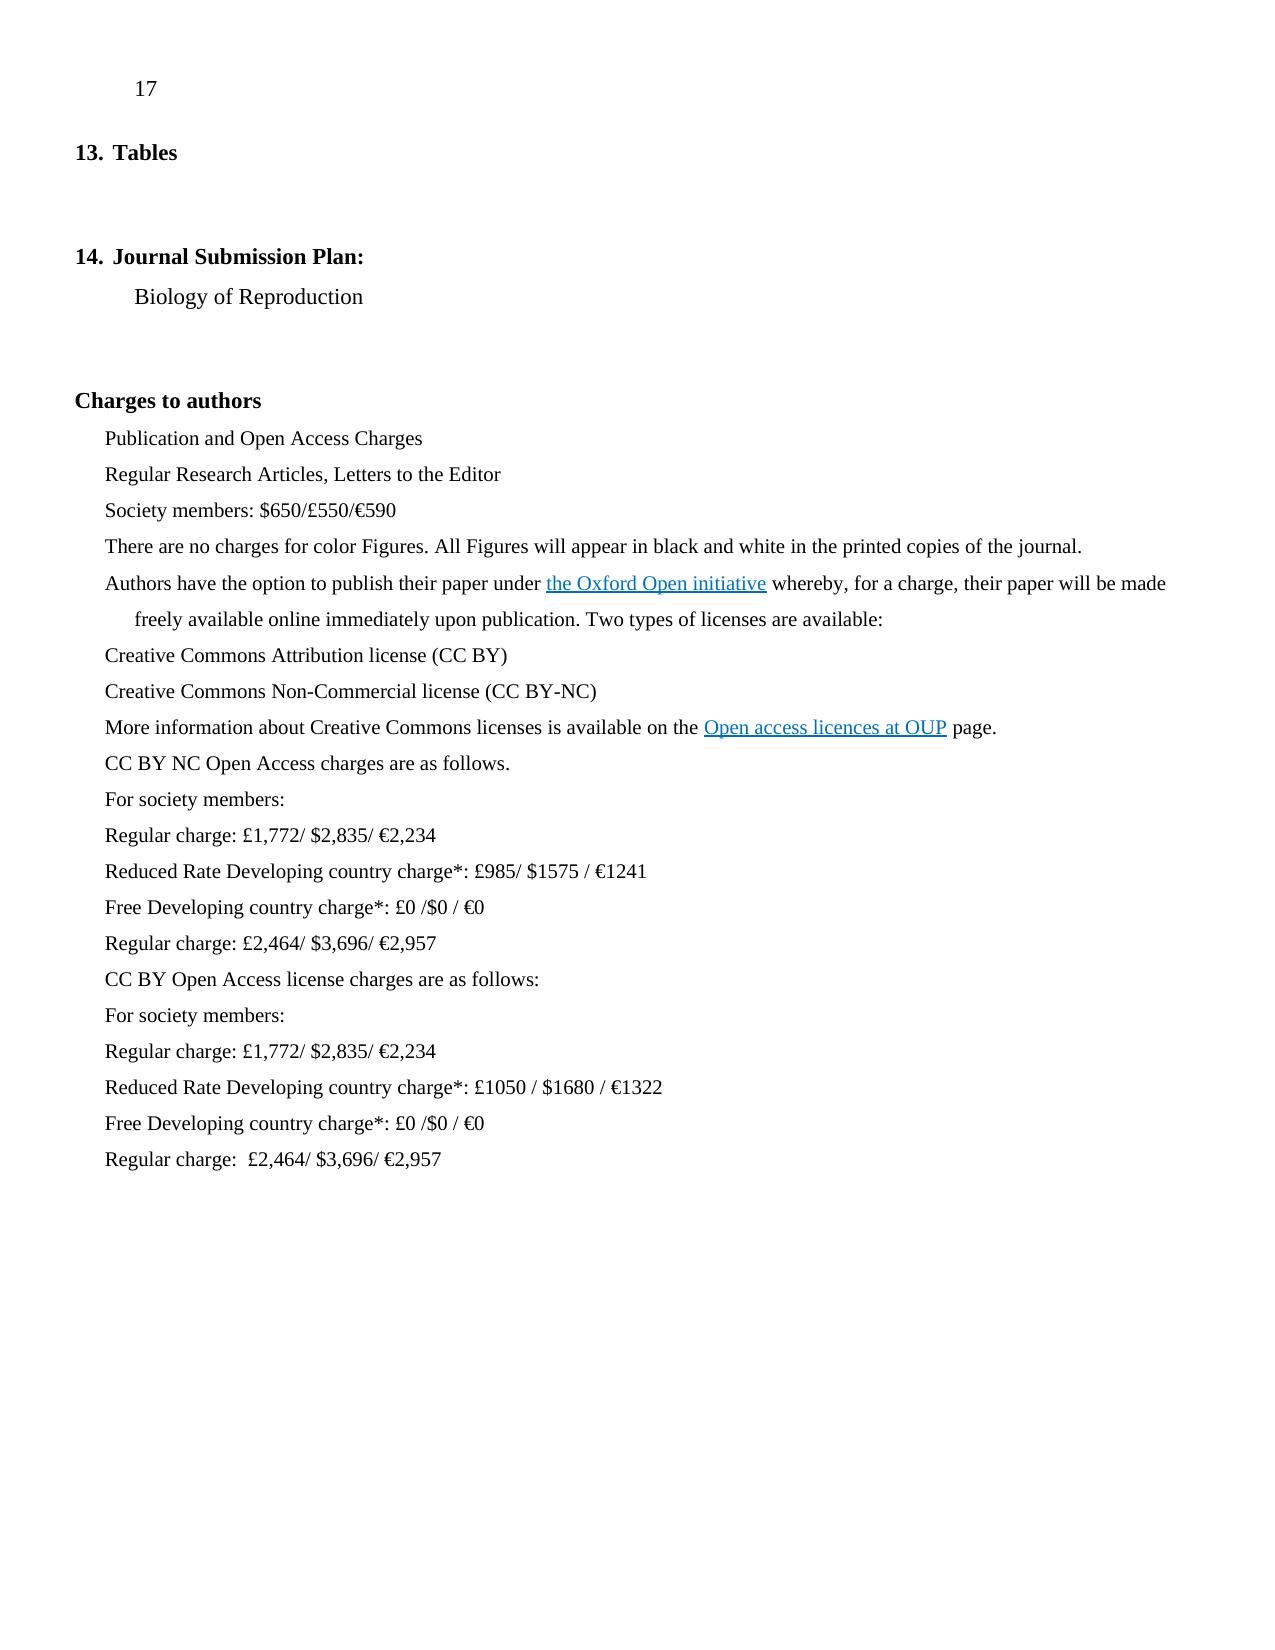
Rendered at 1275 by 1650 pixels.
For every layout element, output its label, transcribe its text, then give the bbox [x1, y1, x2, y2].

text Regular charge: £1,772/ $2,835/ €2,234 [104, 1039, 1200, 1063]
text Creative Commons Non-Commercial license (CC BY-NC) [104, 679, 1200, 703]
text Reduced Rate Developing country charge*: £985/ $1575 / €1241 [104, 859, 1200, 883]
text CC BY Open Access license charges are as follows: [104, 967, 1200, 991]
text Regular charge: £2,464/ $3,696/ €2,957 [104, 1147, 1200, 1171]
text Free Developing country charge*: £0 /$0 / €0 [104, 895, 1200, 919]
text Authors have the option to publish their paper under the Oxford Open initiative whereby, for a charge, their paper will be made freely available online immediately upon publication. Two types of licenses are available: [104, 571, 1200, 631]
text Regular Research Articles, Letters to the Editor [104, 462, 1200, 486]
text Creative Commons Attribution license (CC BY) [104, 643, 1200, 667]
text Regular charge: £1,772/ $2,835/ €2,234 [104, 823, 1200, 847]
text More information about Creative Commons licenses is available on the Open access licences at OUP page. [104, 715, 1200, 739]
text CC BY NC Open Access charges are as follows. [104, 751, 1200, 775]
text There are no charges for color Figures. All Figures will appear in black and white in the printed copies of the journal. [104, 534, 1200, 558]
subtitle Journal Submission Plan: [75, 243, 1200, 270]
subtitle Tables [75, 139, 1200, 166]
text For society members: [104, 1003, 1200, 1027]
text Society members: $650/£550/€590 [104, 498, 1200, 522]
text Free Developing country charge*: £0 /$0 / €0 [104, 1111, 1200, 1135]
text For society members: [104, 787, 1200, 811]
text Reduced Rate Developing country charge*: £1050 / $1680 / €1322 [104, 1075, 1200, 1099]
text Publication and Open Access Charges [104, 426, 1200, 450]
subtitle Charges to authors [74, 387, 1200, 413]
text Biology of Reproduction [75, 283, 1200, 309]
text Regular charge: £2,464/ $3,696/ €2,957 [104, 931, 1200, 955]
